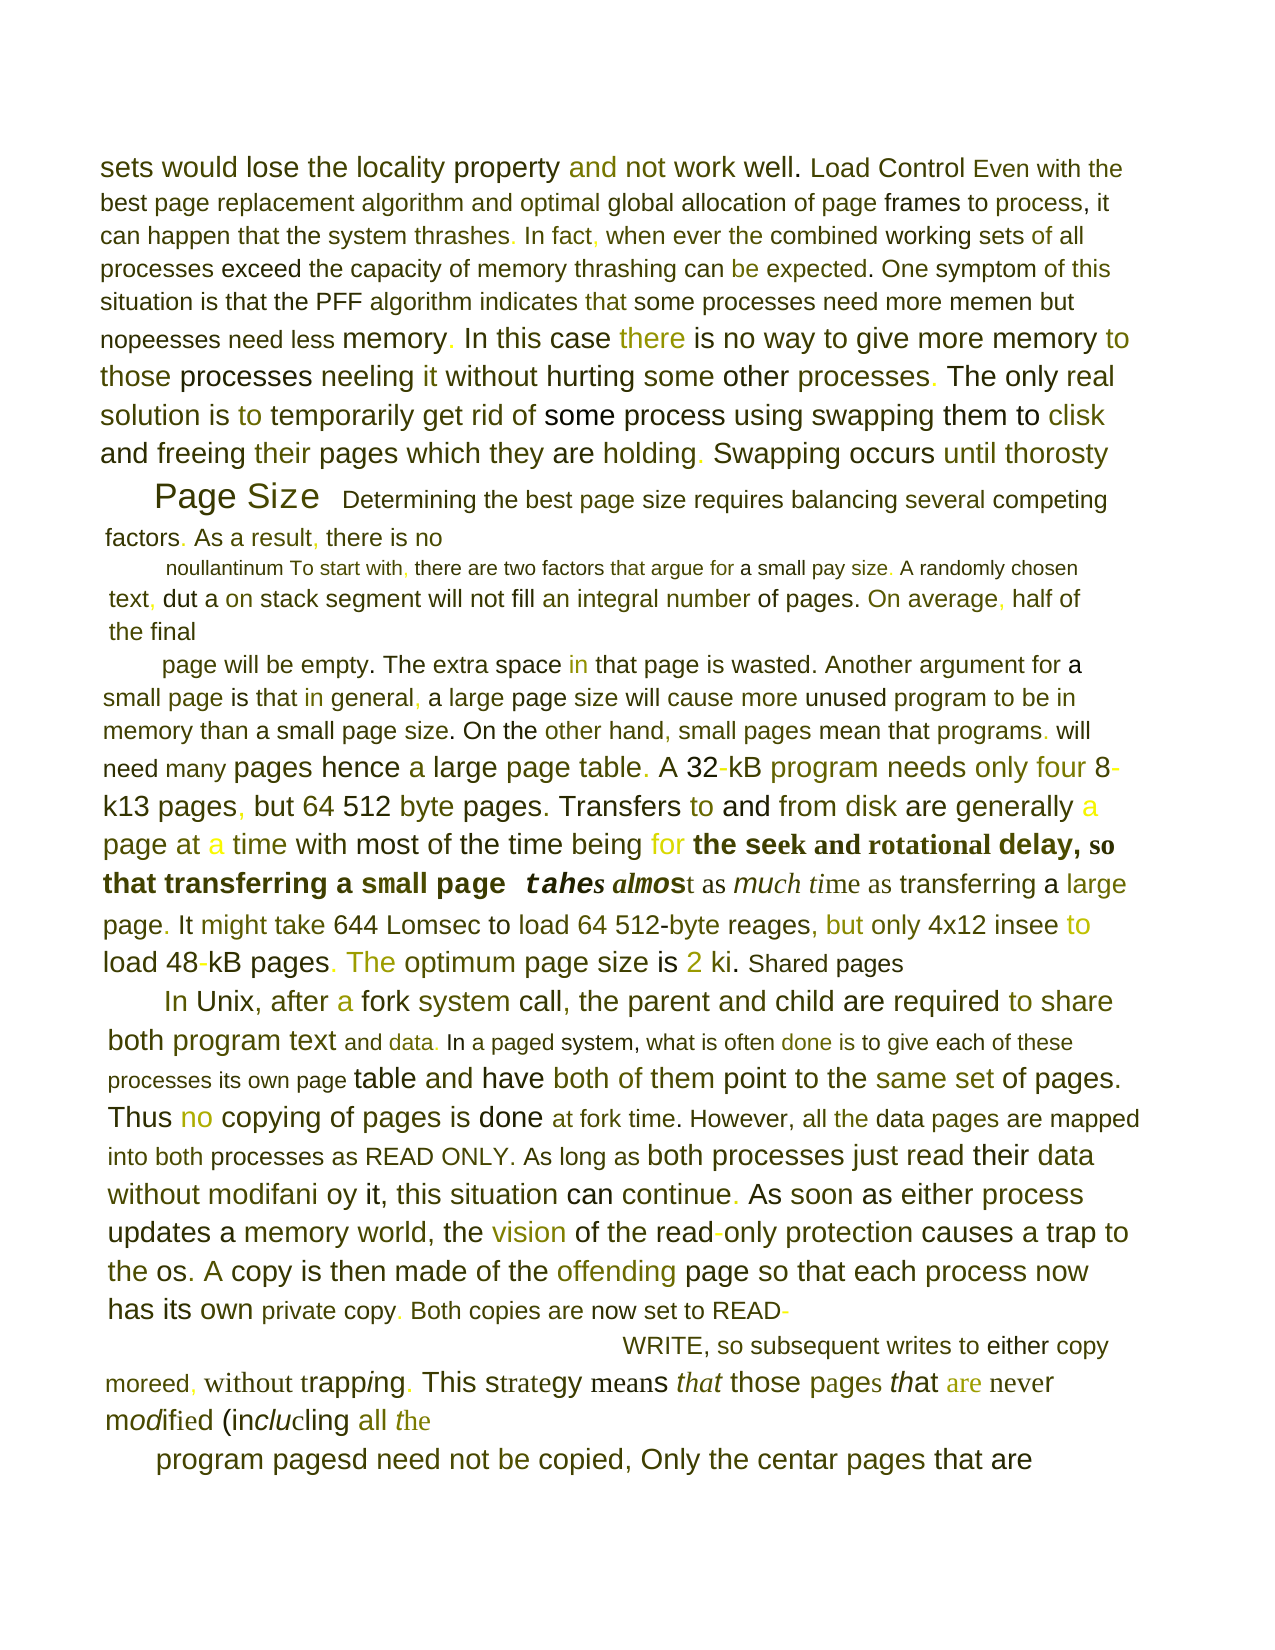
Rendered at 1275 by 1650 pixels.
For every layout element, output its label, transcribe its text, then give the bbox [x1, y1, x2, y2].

text WRITE, so subsequent writes to either copy moreed, without trapping. This strategy means that those pages that are never modified (inclucling all the [105, 1331, 1124, 1437]
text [106, 1442, 1136, 1475]
text In Unix, after a fork system call, the parent and child are required to share both program text and data. In a paged system, what is often done is to give each of these processes its own page table and have both of them point to the same set of pages. Thus no copying of pages is done at fork time. However, all the data pages are mapped into both processes as READ ONLY. As long as both processes just read their data without modifani oy it, this situation can continue. As soon as either process updates a memory world, the vision of the read-only protection causes a trap to the os. A copy is then made of the offending page so that each process now has its own private copy. Both copies are now set to READ- [107, 984, 1141, 1326]
text page will be empty. The extra space in that page is wasted. Another argument for a small page is that in general, a large page size will cause more unused program to be in memory than a small page size. On the other hand, small pages mean that programs. will need many pages hence a large page table. A 32-kB program needs only four 8-k13 pages, but 64 512 byte pages. Transfers to and from disk are generally a page at a time with most of the time being for the seek and rotational delay, so that transferring a small page tahes almost as much time as transferring a large page. It might take 644 Lomsec to load 64 512-byte reages, but only 4x12 insee to load 48-kB pages. The optimum page size is 2 ki. Shared pages [103, 650, 1137, 979]
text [100, 150, 1141, 470]
text Page Size Determining the best page size requires balancing several competing factors. As a result, there is no [105, 475, 1117, 552]
text noullantinum To start with, there are two factors that argue for a small pay size. A randomly chosen text, dut a on stack segment will not fill an integral number of pages. On average, half of the final [108, 556, 1117, 646]
